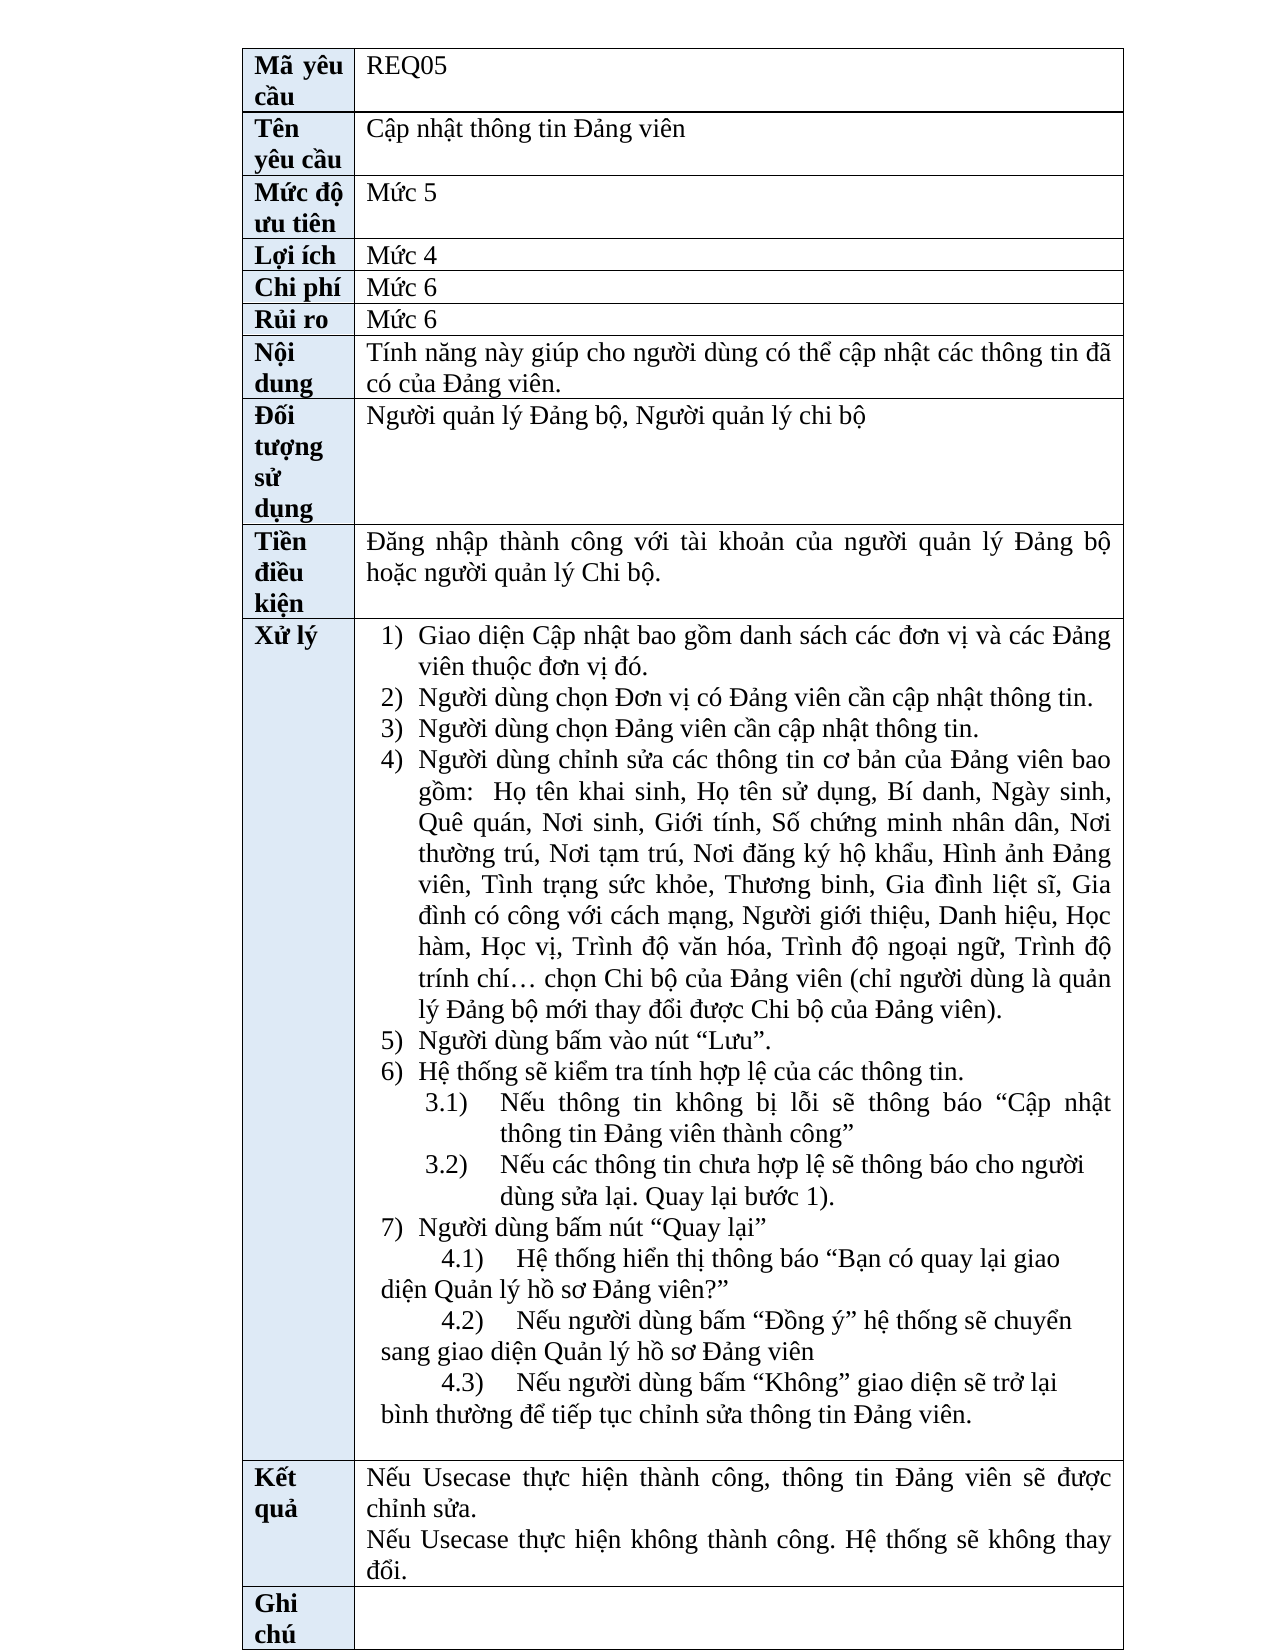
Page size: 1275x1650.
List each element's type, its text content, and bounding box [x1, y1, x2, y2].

table_cell Xử lý [243, 619, 354, 1460]
table_cell Người quản lý Đảng bộ, Người quản lý chi bộ [355, 399, 1123, 523]
table_cell Đối tượng sử dụng [243, 399, 354, 523]
table_cell Nếu Usecase thực hiện thành công, thông tin Đảng viên sẽ được chỉnh sửa. Nếu Usecase thực hiện không thành công. Hệ thống sẽ không thay đổi. [355, 1461, 1123, 1586]
table_cell Lợi ích [243, 239, 354, 270]
table_cell Rủi ro [243, 304, 354, 334]
table_cell Đăng nhập thành công với tài khoản của người quản lý Đảng bộ hoặc người quản lý Chi bộ. [355, 525, 1123, 618]
table_cell Tính năng này giúp cho người dùng có thể cập nhật các thông tin đã có của Đảng viên. [355, 336, 1123, 398]
table_cell Tiền điều kiện [243, 525, 354, 618]
table_cell Chi phí [243, 271, 354, 302]
table_cell Mức 4 [355, 239, 1123, 270]
table_cell Nội dung [243, 336, 354, 398]
table_cell [355, 1587, 1123, 1649]
table_cell Mức độ ưu tiên [243, 176, 354, 238]
table_cell Mức 5 [355, 176, 1123, 238]
table_header REQ05 [355, 49, 1123, 111]
table_cell Giao diện Cập nhật bao gồm danh sách các đơn vị và các Đảng viên thuộc đơn vị đó. Người dùng chọn Đơn vị có Đảng viên cần cập nhật thông tin. Người dùng chọn Đảng viên cần cập nhật thông tin. Người dùng chỉnh sửa các thông tin cơ bản của Đảng viên bao gồm: Họ tên khai sinh, Họ tên sử dụng, Bí danh, Ngày sinh, Quê quán, Nơi sinh, Giới tính, Số chứng minh nhân dân, Nơi thường trú, Nơi tạm trú, Nơi đăng ký hộ khẩu, Hình ảnh Đảng viên, Tình trạng sức khỏe, Thương binh, Gia đình liệt sĩ, Gia đình có công với cách mạng, Người giới thiệu, Danh hiệu, Học hàm, Học vị, Trình độ văn hóa, Trình độ ngoại ngữ, Trình độ trính chí… chọn Chi bộ của Đảng viên (chỉ người dùng là quản lý Đảng bộ mới thay đổi được Chi bộ của Đảng viên). Người dùng bấm vào nút “Lưu”. Hệ thống sẽ kiểm tra tính hợp lệ của các thông tin. Nếu thông tin không bị lỗi sẽ thông báo “Cập nhật thông tin Đảng viên thành công” Nếu các thông tin chưa hợp lệ sẽ thông báo cho người dùng sửa lại. Quay lại bước 1). Người dùng bấm nút “Quay lại” 4.1) Hệ thống hiển thị thông báo “Bạn có quay lại giao diện Quản lý hồ sơ Đảng viên?” 4.2) Nếu người dùng bấm “Đồng ý” hệ thống sẽ chuyển sang giao diện Quản lý hồ sơ Đảng viên 4.3) Nếu người dùng bấm “Không” giao diện sẽ trở lại bình thường để tiếp tục chỉnh sửa thông tin Đảng viên. [355, 619, 1123, 1460]
table_cell Mức 6 [355, 304, 1123, 334]
table_cell Tên yêu cầu [243, 113, 354, 175]
table_cell Cập nhật thông tin Đảng viên [355, 113, 1123, 175]
table_cell Mức 6 [355, 271, 1123, 302]
table_cell Ghi chú [243, 1587, 354, 1649]
table_cell Kết quả [243, 1461, 354, 1586]
table_header Mã yêu cầu [243, 49, 354, 111]
